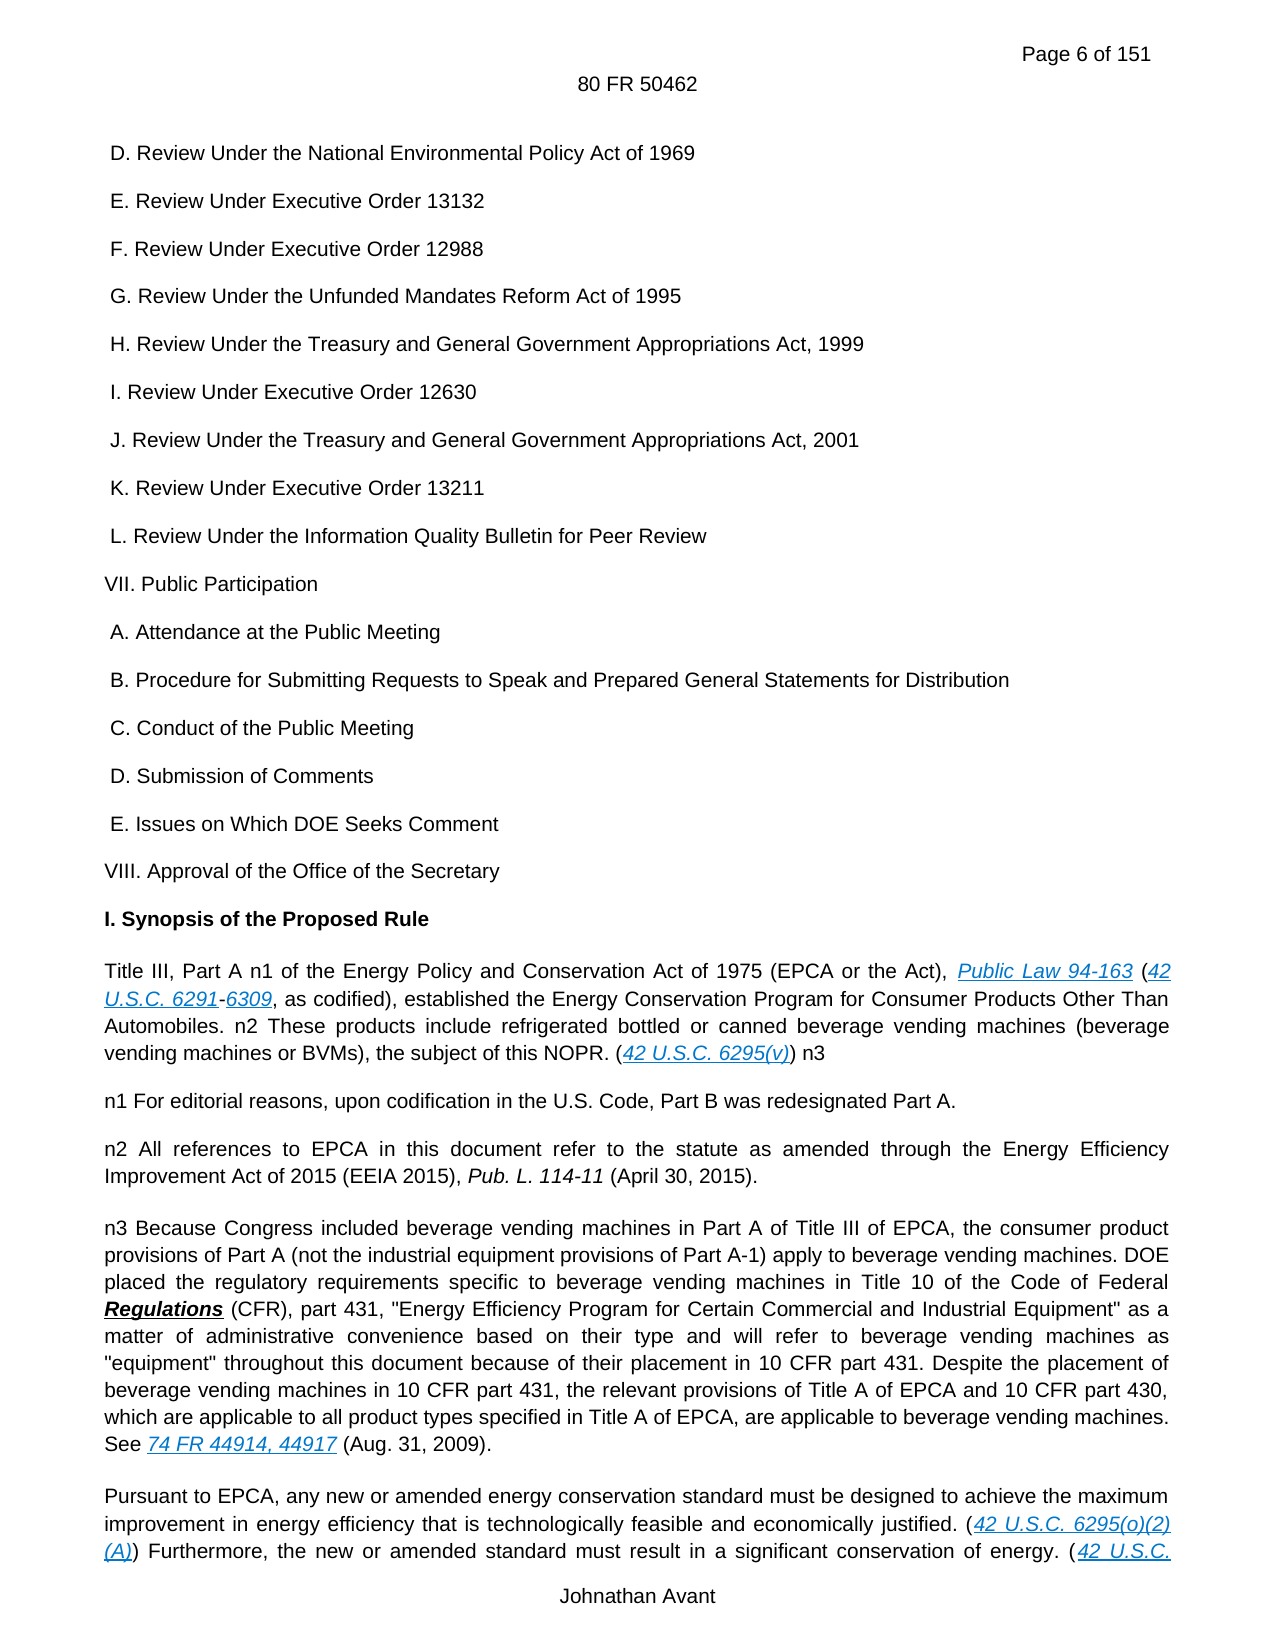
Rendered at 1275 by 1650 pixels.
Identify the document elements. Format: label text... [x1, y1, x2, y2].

text A. Attendance at the Public Meeting [104, 617, 1171, 644]
text E. Review Under Executive Order 13132 [104, 185, 1171, 212]
text F. Review Under Executive Order 12988 [104, 233, 1171, 260]
text L. Review Under the Information Quality Bulletin for Peer Review [104, 521, 1171, 548]
text Title III, Part A n1 of the Energy Policy and Conservation Act of 1975 (EPCA or the Act), Public Law 94-163 (42 U.S.C. 6291-6309, as codified), established the Energy Conservation Program for Consumer Products Other Than Automobiles. n2 These products include refrigerated bottled or canned beverage vending machines (beverage vending machines or BVMs), the subject of this NOPR. (42 U.S.C. 6295(v)) n3 [104, 956, 1171, 1064]
text I. Review Under Executive Order 12630 [104, 377, 1171, 404]
text K. Review Under Executive Order 13211 [104, 473, 1171, 500]
text C. Conduct of the Public Meeting [104, 712, 1171, 739]
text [104, 1481, 1171, 1562]
text n1 For editorial reasons, upon codification in the U.S. Code, Part B was redesignated Part A. [104, 1085, 1171, 1112]
text E. Issues on Which DOE Seeks Comment [104, 808, 1171, 835]
text H. Review Under the Treasury and General Government Appropriations Act, 1999 [104, 329, 1171, 356]
text B. Procedure for Submitting Requests to Speak and Prepared General Statements for Distribution [104, 664, 1171, 692]
text D. Submission of Comments [104, 760, 1171, 787]
text VII. Public Participation [104, 569, 1171, 596]
text n3 Because Congress included beverage vending machines in Part A of Title III of EPCA, the consumer product provisions of Part A (not the industrial equipment provisions of Part A-1) apply to beverage vending machines. DOE placed the regulatory requirements specific to beverage vending machines in Title 10 of the Code of Federal Regulations (CFR), part 431, "Energy Efficiency Program for Certain Commercial and Industrial Equipment" as a matter of administrative convenience based on their type and will refer to beverage vending machines as "equipment" throughout this document because of their placement in 10 CFR part 431. Despite the placement of beverage vending machines in 10 CFR part 431, the relevant provisions of Title A of EPCA and 10 CFR part 430, which are applicable to all product types specified in Title A of EPCA, are applicable to beverage vending machines. See 74 FR 44914, 44917 (Aug. 31, 2009). [104, 1212, 1171, 1456]
text G. Review Under the Unfunded Mandates Reform Act of 1995 [104, 281, 1171, 308]
text n2 All references to EPCA in this document refer to the statute as amended through the Energy Efficiency Improvement Act of 2015 (EEIA 2015), Pub. L. 114-11 (April 30, 2015). [104, 1133, 1171, 1187]
text D. Review Under the National Environmental Policy Act of 1969 [104, 137, 1171, 164]
text VIII. Approval of the Office of the Secretary [104, 856, 1171, 883]
text J. Review Under the Treasury and General Government Appropriations Act, 2001 [104, 425, 1171, 452]
text I. Synopsis of the Proposed Rule [104, 904, 1171, 931]
